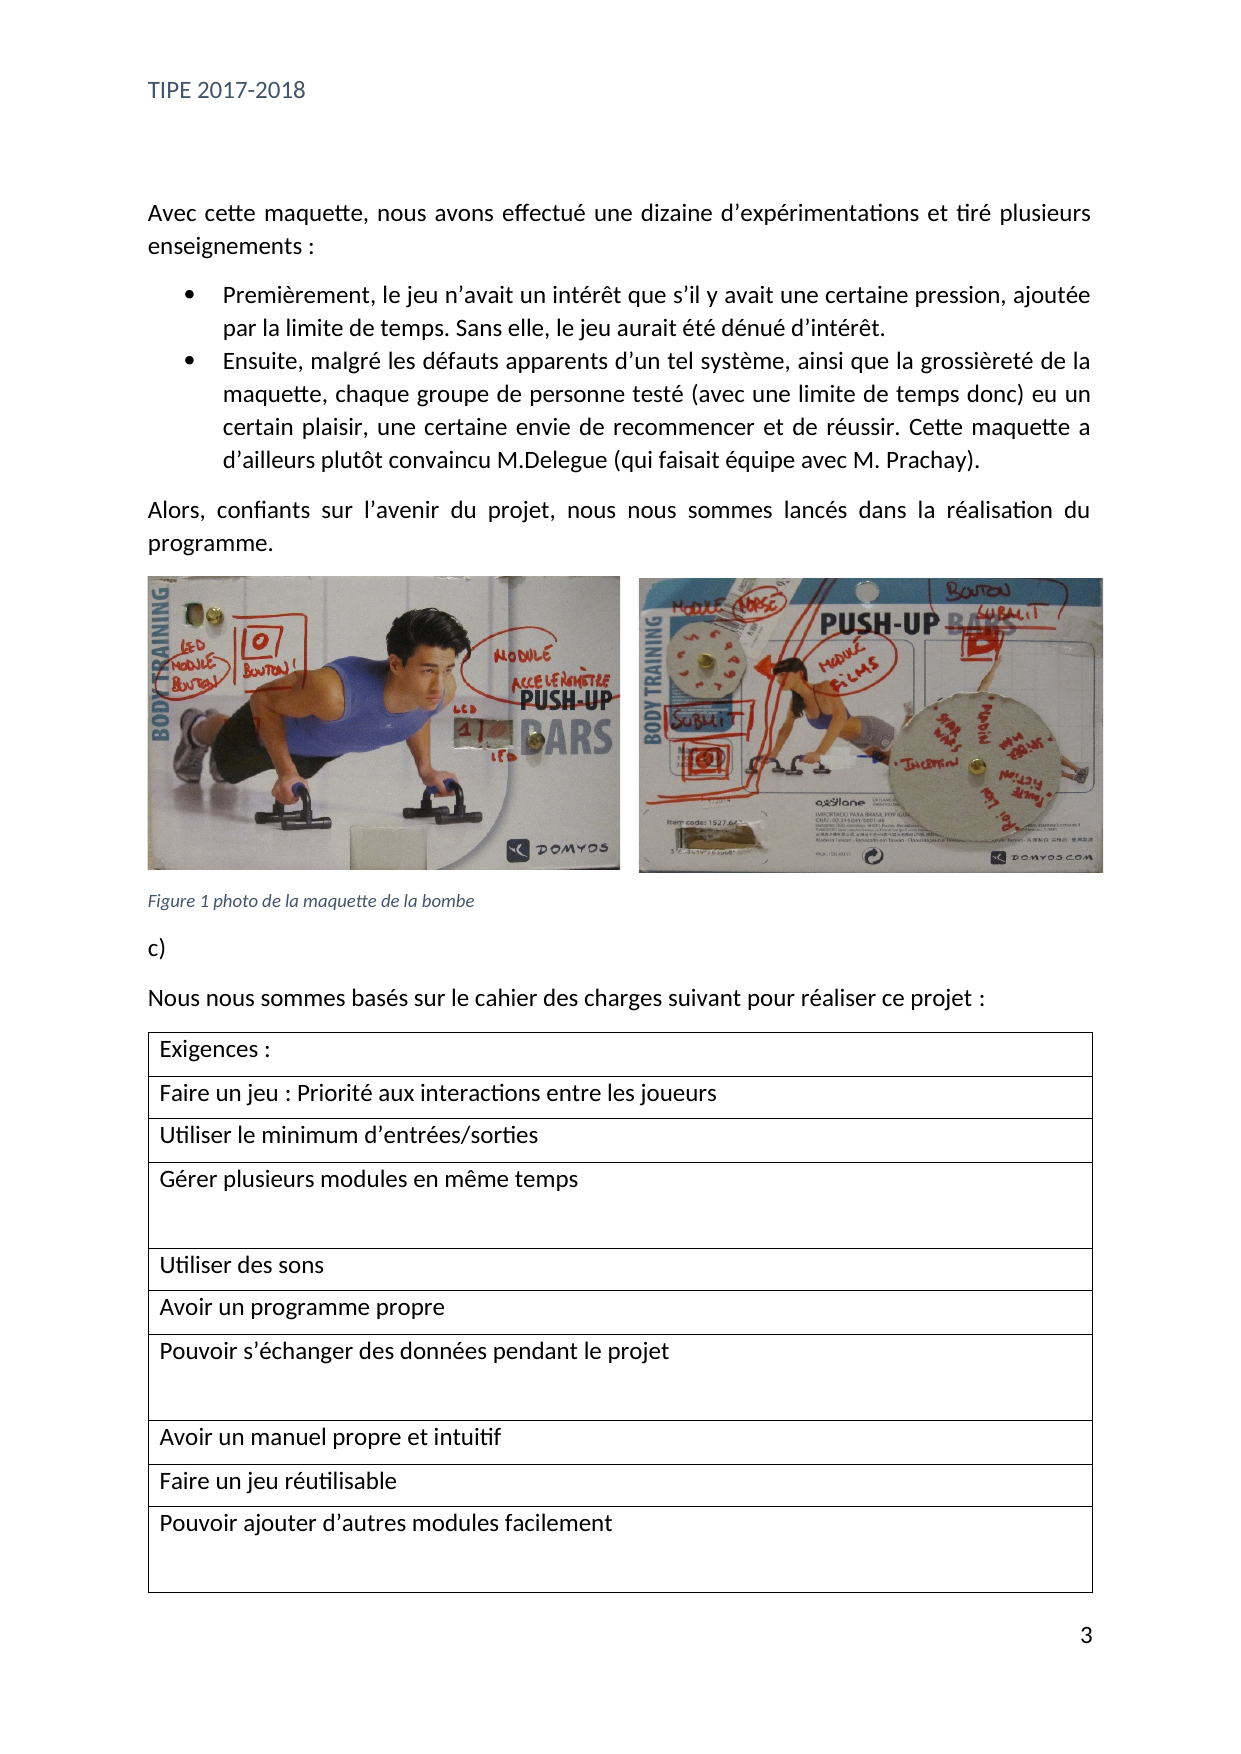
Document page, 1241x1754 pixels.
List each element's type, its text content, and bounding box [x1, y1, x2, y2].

table_cell Avoir un programme propre [149, 1291, 1092, 1334]
text Figure 1 photo de la maquette de la bombe [148, 889, 1093, 912]
table_cell Faire un jeu réutilisable [149, 1465, 1092, 1506]
list Ensuite, malgré les défauts apparents d’un tel système, ainsi que la grossièreté de la maquette, chaque groupe de personne testé (avec une limite de temps donc) eu un certain plaisir, une certaine envie de recommencer et de réussir. Cette maquette a d’ailleurs plutôt convaincu M.Delegue (qui faisait équipe avec M. Prachay). [185, 346, 1093, 475]
table_cell Utiliser des sons [149, 1249, 1092, 1290]
table_cell Avoir un manuel propre et intuitif [149, 1421, 1092, 1464]
table_header Exigences : [149, 1033, 1092, 1076]
table_cell Pouvoir s’échanger des données pendant le projet [149, 1335, 1092, 1420]
text Alors, confiants sur l’avenir du projet, nous nous sommes lancés dans la réalisation du programme. [148, 494, 1093, 557]
table_cell Pouvoir ajouter d’autres modules facilement [149, 1507, 1092, 1592]
text c) [148, 932, 1093, 963]
picture [147, 576, 621, 870]
list Premièrement, le jeu n’avait un intérêt que s’il y avait une certaine pression, ajoutée par la limite de temps. Sans elle, le jeu aurait été dénué d’intérêt. [185, 280, 1093, 343]
text Avec cette maquette, nous avons effectué une dizaine d’expérimentations et tiré plusieurs enseignements : [148, 197, 1093, 261]
picture [638, 578, 1104, 873]
table_cell Utiliser le minimum d’entrées/sorties [149, 1119, 1092, 1162]
text Nous nous sommes basés sur le cahier des charges suivant pour réaliser ce projet : [148, 982, 1093, 1013]
table_cell Gérer plusieurs modules en même temps [149, 1163, 1092, 1248]
table_cell Faire un jeu : Priorité aux interactions entre les joueurs [149, 1077, 1092, 1118]
